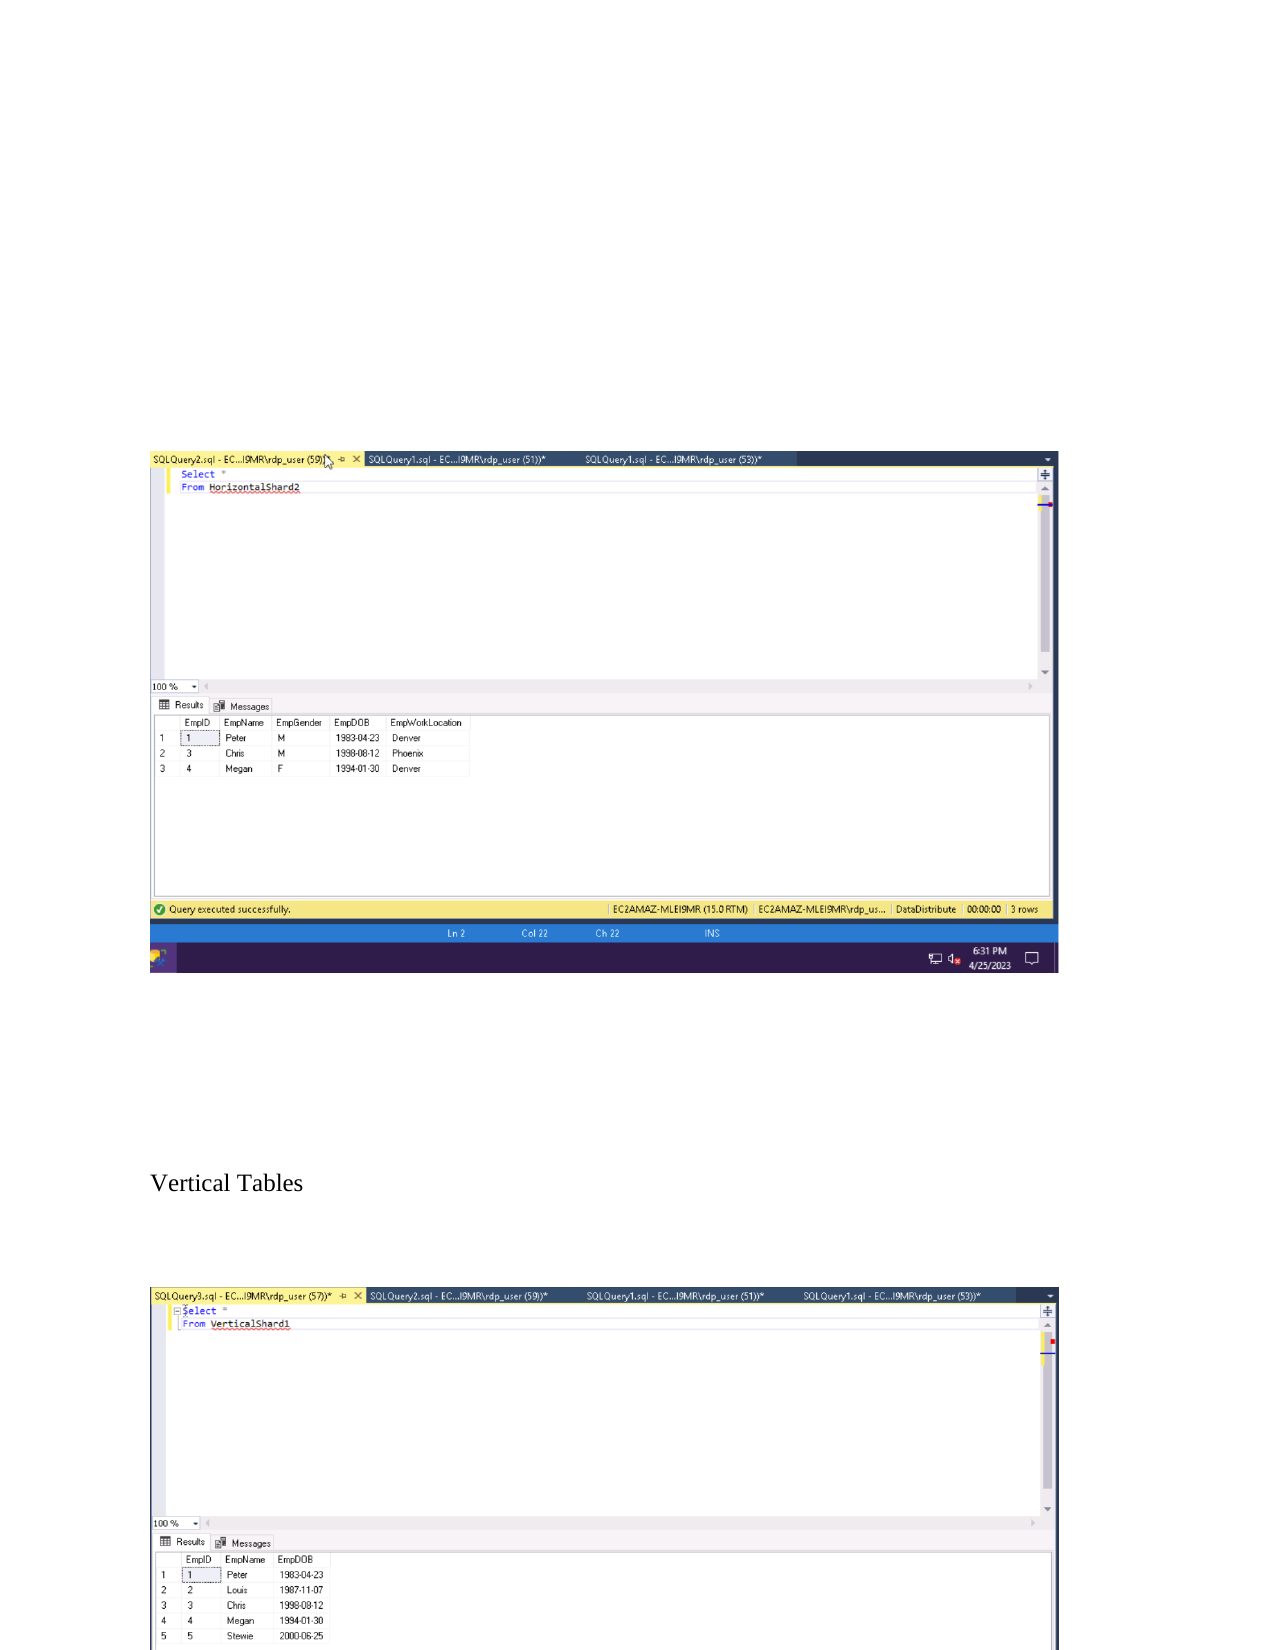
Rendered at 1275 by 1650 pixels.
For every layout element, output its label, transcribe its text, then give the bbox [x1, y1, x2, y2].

picture [150, 1287, 1059, 1650]
text Vertical Tables [150, 1168, 1125, 1197]
picture [150, 451, 1059, 973]
